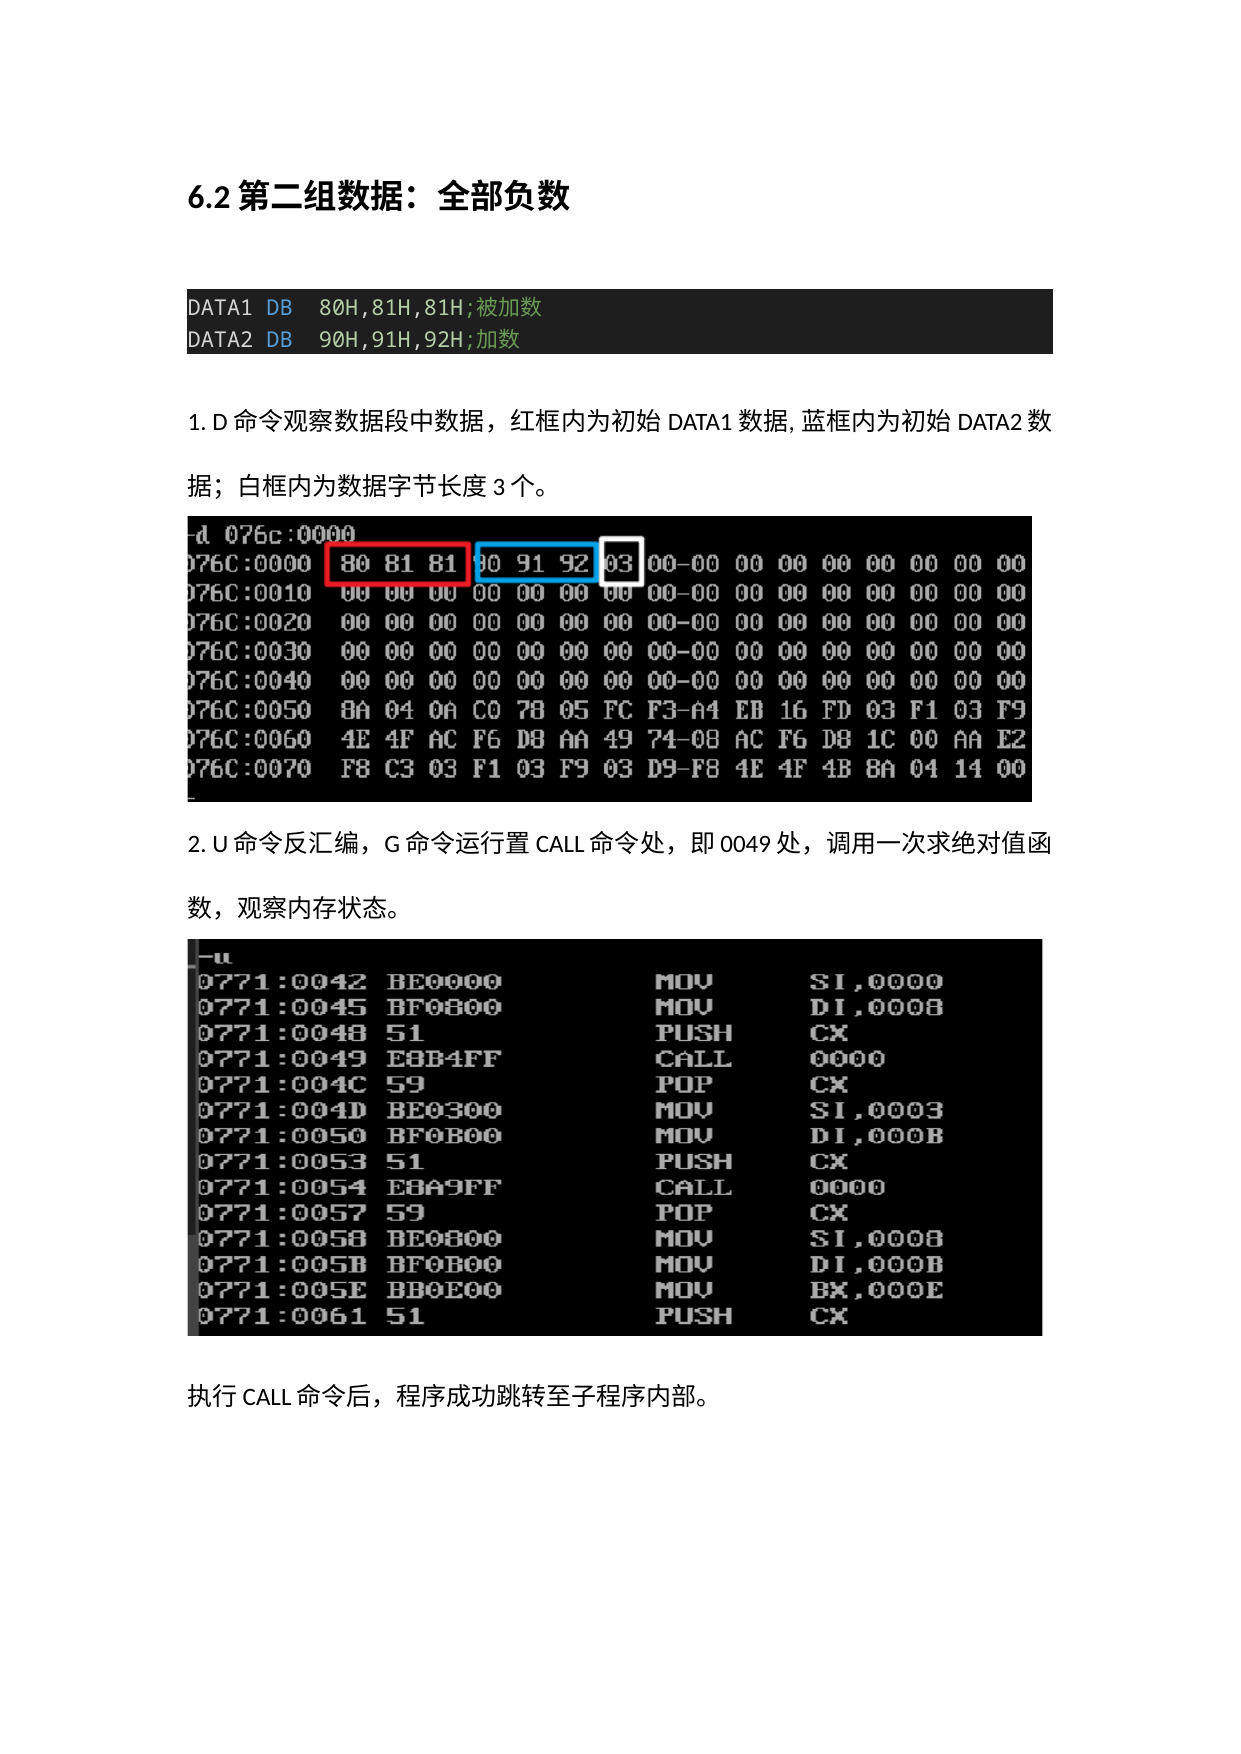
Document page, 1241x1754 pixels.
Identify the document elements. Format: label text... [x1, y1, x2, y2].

text DATA2 DB 90H,91H,92H;加数 [187, 322, 1053, 354]
text 1. D命令观察数据段中数据，红框内为初始DATA1数据, 蓝框内为初始DATA2数据；白框内为数据字节长度3个。 [187, 387, 1053, 517]
text 执行CALL命令后，程序成功跳转至子程序内部。 [187, 1362, 1053, 1427]
text 2. U命令反汇编，G命令运行置CALL命令处，即0049处，调用一次求绝对值函数，观察内存状态。 [187, 809, 1053, 939]
picture [187, 516, 1032, 802]
picture [187, 939, 1043, 1336]
text DATA1 DB 80H,81H,81H;被加数 [187, 289, 1053, 322]
subtitle 6.2第二组数据：全部负数 [187, 162, 1053, 227]
